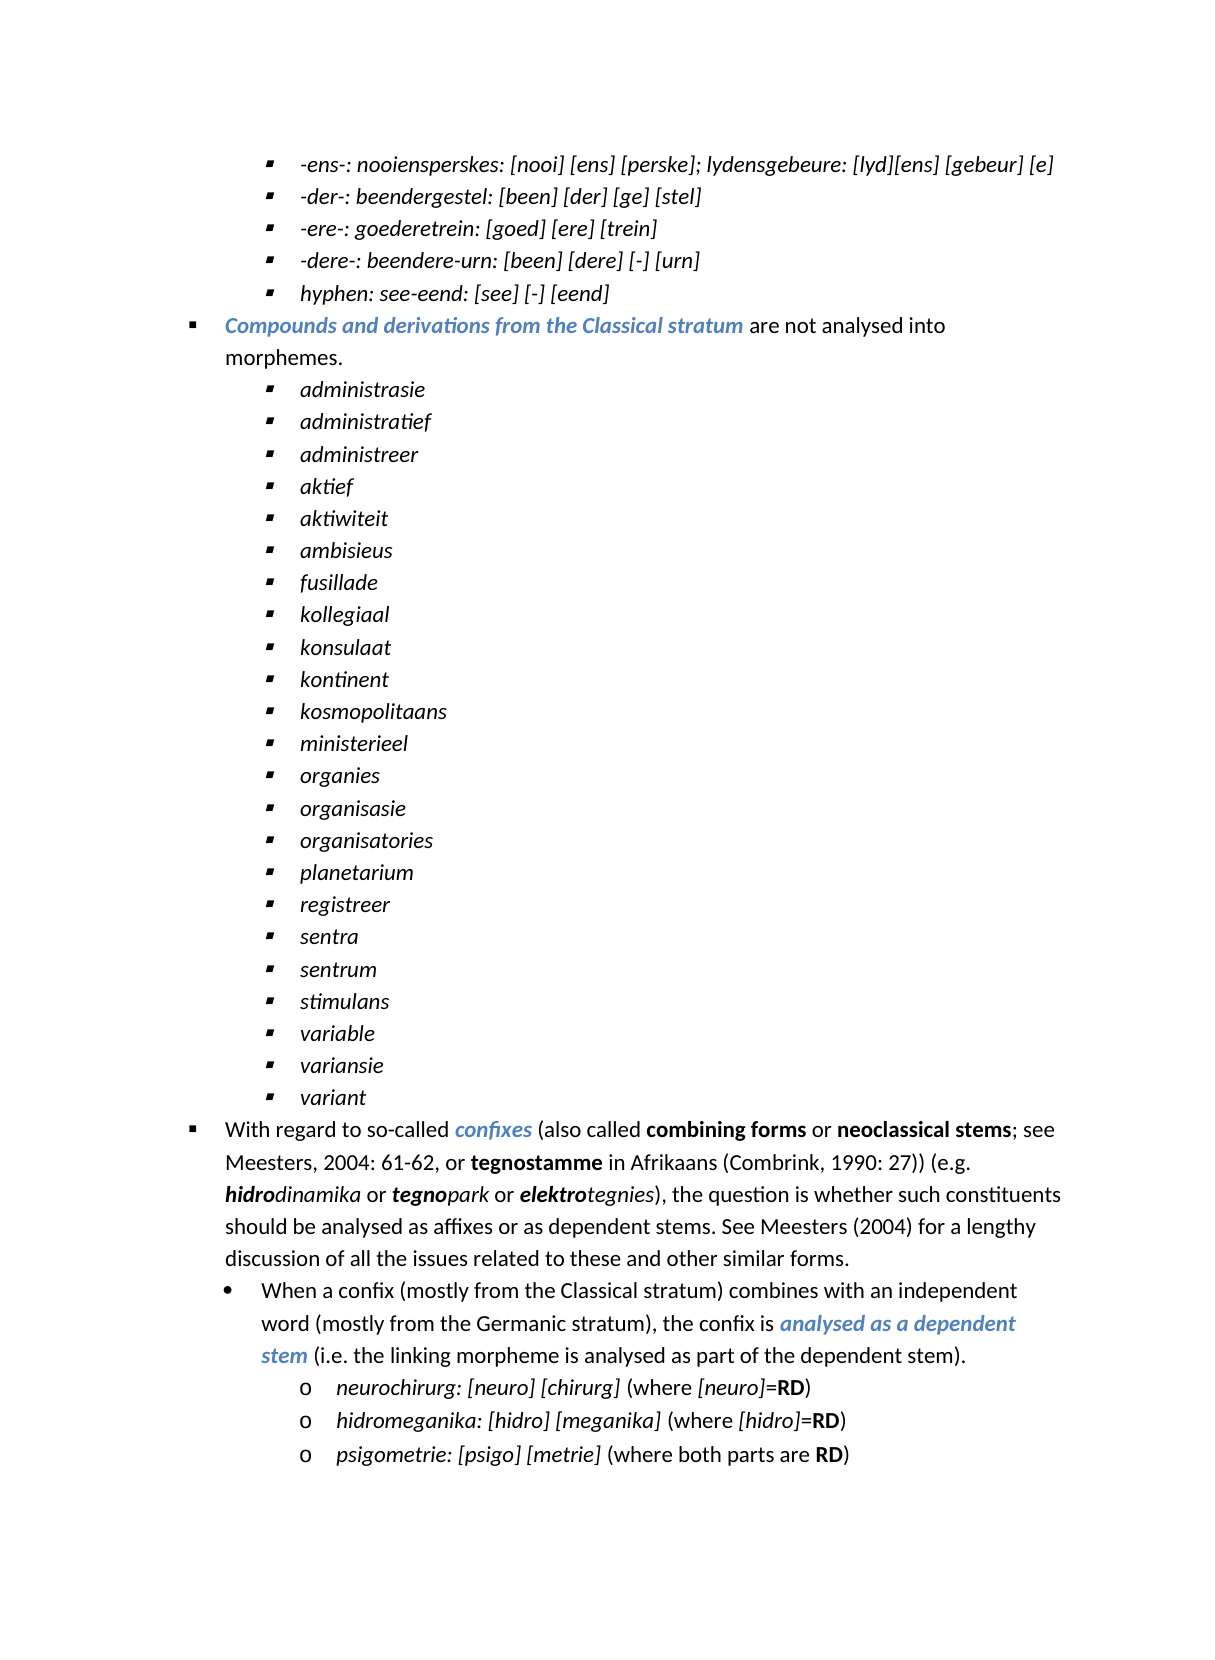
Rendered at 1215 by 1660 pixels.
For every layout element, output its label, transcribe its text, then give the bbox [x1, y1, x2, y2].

list administrasie [262, 375, 1064, 403]
list administreer [262, 440, 1064, 468]
list hidromeganika: [hidro] [meganika] (where [hidro]=RD) [299, 1407, 1064, 1436]
list psigometrie: [psigo] [metrie] (where both parts are RD) [299, 1440, 1064, 1469]
list variant [262, 1083, 1064, 1111]
list hyphen: see-eend: [see] [-] [eend] [262, 279, 1064, 307]
list fusillade [262, 568, 1064, 596]
list variable [262, 1019, 1064, 1047]
list -der-: beendergestel: [been] [der] [ge] [stel] [262, 182, 1064, 210]
list ministerieel [262, 729, 1064, 757]
list administratief [262, 407, 1064, 436]
list registreer [262, 890, 1064, 918]
list kollegiaal [262, 601, 1064, 629]
list sentrum [262, 955, 1064, 983]
list -dere-: beendere-urn: [been] [dere] [-] [urn] [262, 247, 1064, 274]
list aktief [262, 472, 1064, 500]
list neurochirurg: [neuro] [chirurg] (where [neuro]=RD) [299, 1373, 1064, 1402]
list Compounds and derivations from the Classical stratum are not analysed into morphemes. [187, 311, 1064, 371]
list organisatories [262, 826, 1064, 854]
list ambisieus [262, 536, 1064, 564]
list kosmopolitaans [262, 697, 1064, 725]
list organies [262, 762, 1064, 789]
list kontinent [262, 665, 1064, 693]
list sentra [262, 922, 1064, 951]
list variansie [262, 1051, 1064, 1079]
list stimulans [262, 987, 1064, 1015]
list When a confix (mostly from the Classical stratum) combines with an independent word (mostly from the Germanic stratum), the confix is analysed as a dependent stem (i.e. the linking morpheme is analysed as part of the dependent stem). [224, 1277, 1064, 1369]
list -ens-: nooiensperskes: [nooi] [ens] [perske]; lydensgebeure: [lyd][ens] [gebeur] [e] [262, 150, 1064, 178]
list aktiwiteit [262, 504, 1064, 532]
list With regard to so-called confixes (also called combining forms or neoclassical stems; see Meesters, 2004: 61-62, or tegnostamme in Afrikaans (Combrink, 1990: 27)) (e.g. hidrodinamika or tegnopark or elektrotegnies), the question is whether such constituents should be analysed as affixes or as dependent stems. See Meesters (2004) for a lengthy discussion of all the issues related to these and other similar forms. [187, 1116, 1064, 1272]
list -ere-: goederetrein: [goed] [ere] [trein] [262, 214, 1064, 242]
list organisasie [262, 794, 1064, 822]
list konsulaat [262, 633, 1064, 661]
list planetarium [262, 858, 1064, 886]
